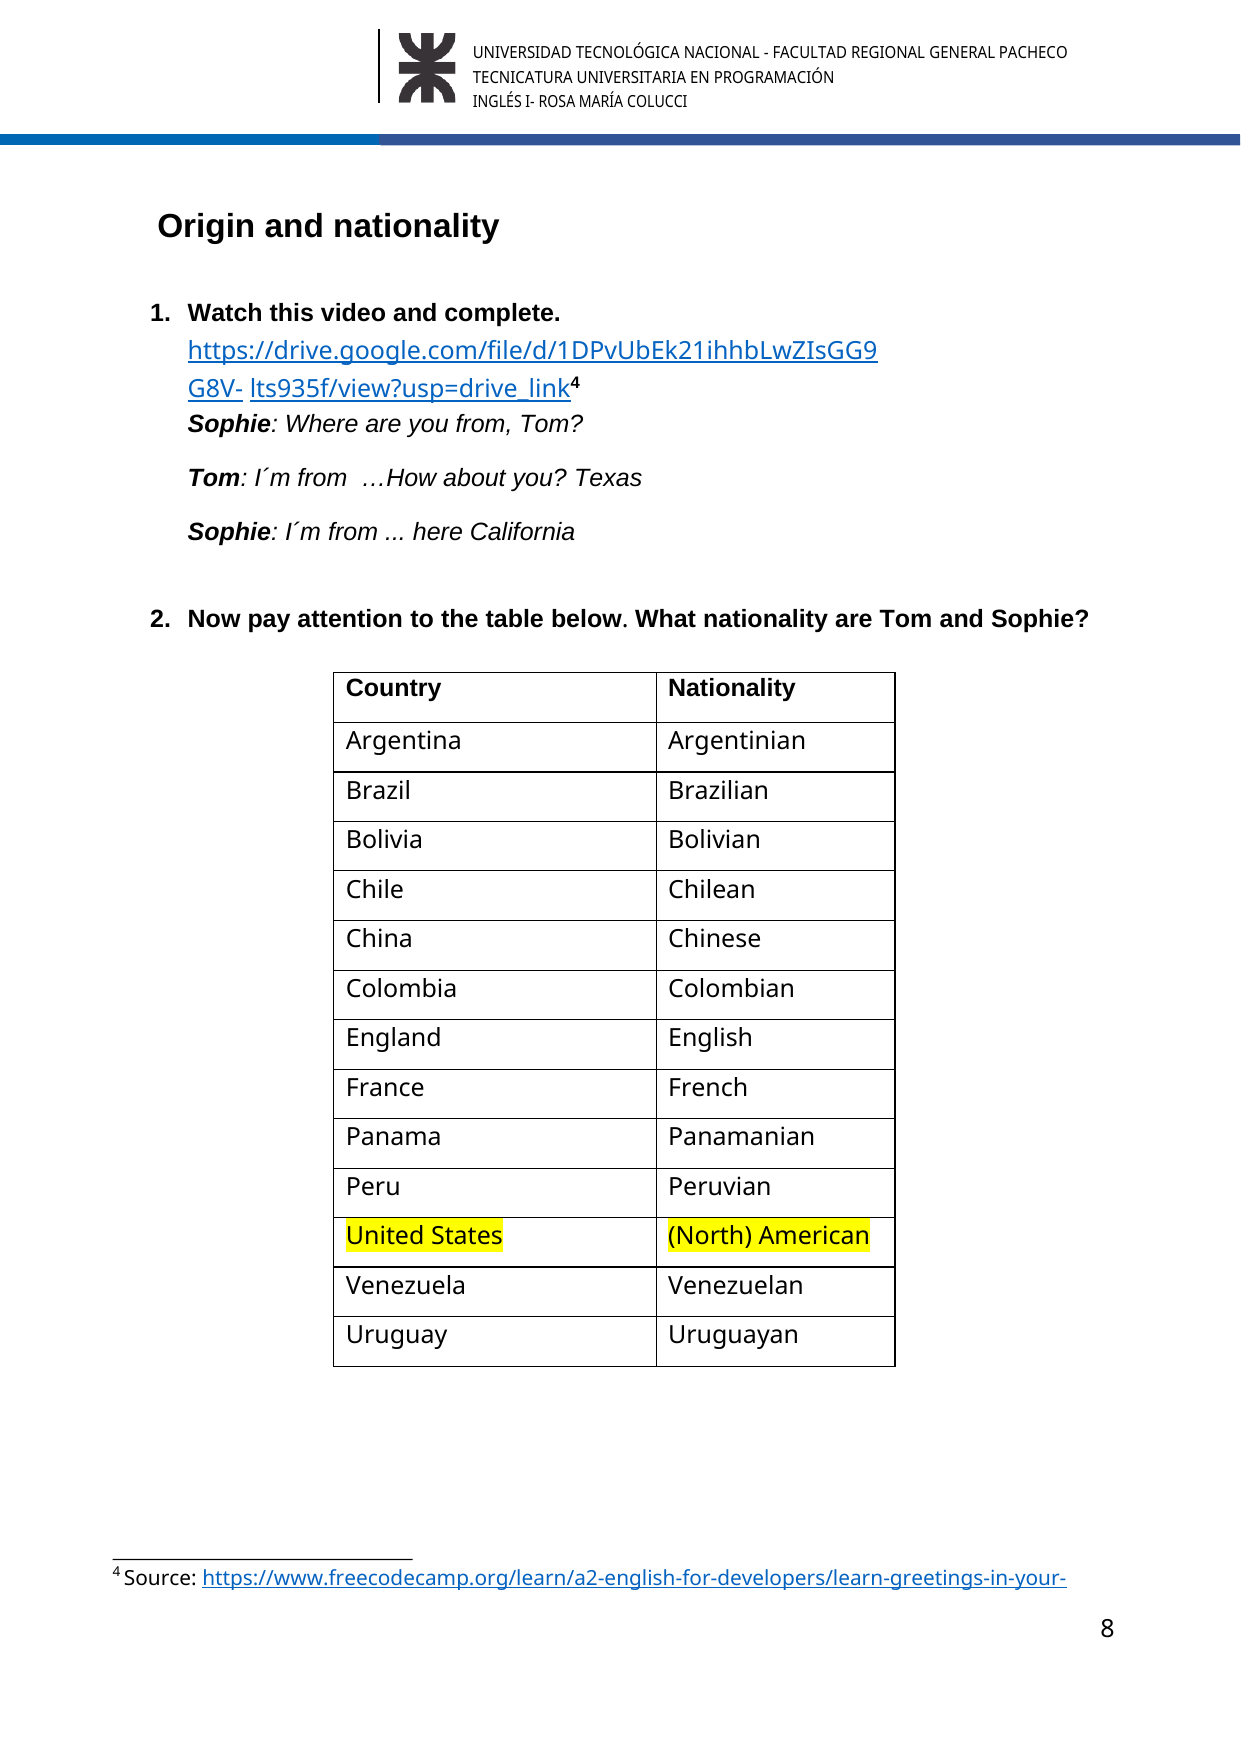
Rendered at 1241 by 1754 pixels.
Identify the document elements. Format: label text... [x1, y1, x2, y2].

subtitle Origin and nationality [157, 206, 1207, 244]
table_cell Chinese [657, 921, 894, 969]
table_cell France [334, 1070, 656, 1118]
table_cell Panama [334, 1119, 656, 1168]
text Sophie: I´m from ... here California [187, 517, 1228, 546]
picture [398, 33, 456, 103]
table_header Nationality [657, 673, 894, 722]
table_cell United States [334, 1218, 656, 1266]
text Sophie: Where are you from, Tom? [187, 409, 1228, 438]
table_header Country [334, 673, 656, 722]
table_cell Uruguayan [657, 1317, 894, 1366]
table_cell English [657, 1020, 894, 1068]
table_cell Argentina [334, 723, 656, 771]
table_cell Brazilian [657, 773, 894, 821]
table_cell Bolivia [334, 822, 656, 870]
table_cell England [334, 1020, 656, 1068]
table_cell Peruvian [657, 1169, 894, 1217]
table_cell Chile [334, 871, 656, 920]
table_cell Venezuela [334, 1268, 656, 1316]
table_cell French [657, 1070, 894, 1118]
table_cell Colombia [334, 971, 656, 1019]
text Tom: I´m from …How about you? Texas [187, 463, 1228, 492]
table_cell Bolivian [657, 822, 894, 870]
table_cell Colombian [657, 971, 894, 1019]
list Watch this video and complete. https://drive.google.com/file/d/1DPvUbEk21ihhbLwZIsGG9G8V- lts935f/view?usp=drive_link4 [150, 294, 895, 405]
table_cell Brazil [334, 773, 656, 821]
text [112, 1562, 1107, 1591]
subtitle Now pay attention to the table below. What nationality are Tom and Sophie? [150, 601, 1207, 635]
table_cell Argentinian [657, 723, 894, 771]
table_cell Venezuelan [657, 1268, 894, 1316]
table_cell Peru [334, 1169, 656, 1217]
table_cell Panamanian [657, 1119, 894, 1168]
table_cell Chilean [657, 871, 894, 920]
table_cell China [334, 921, 656, 969]
table_cell Uruguay [334, 1317, 656, 1366]
table_cell (North) American [657, 1218, 894, 1266]
